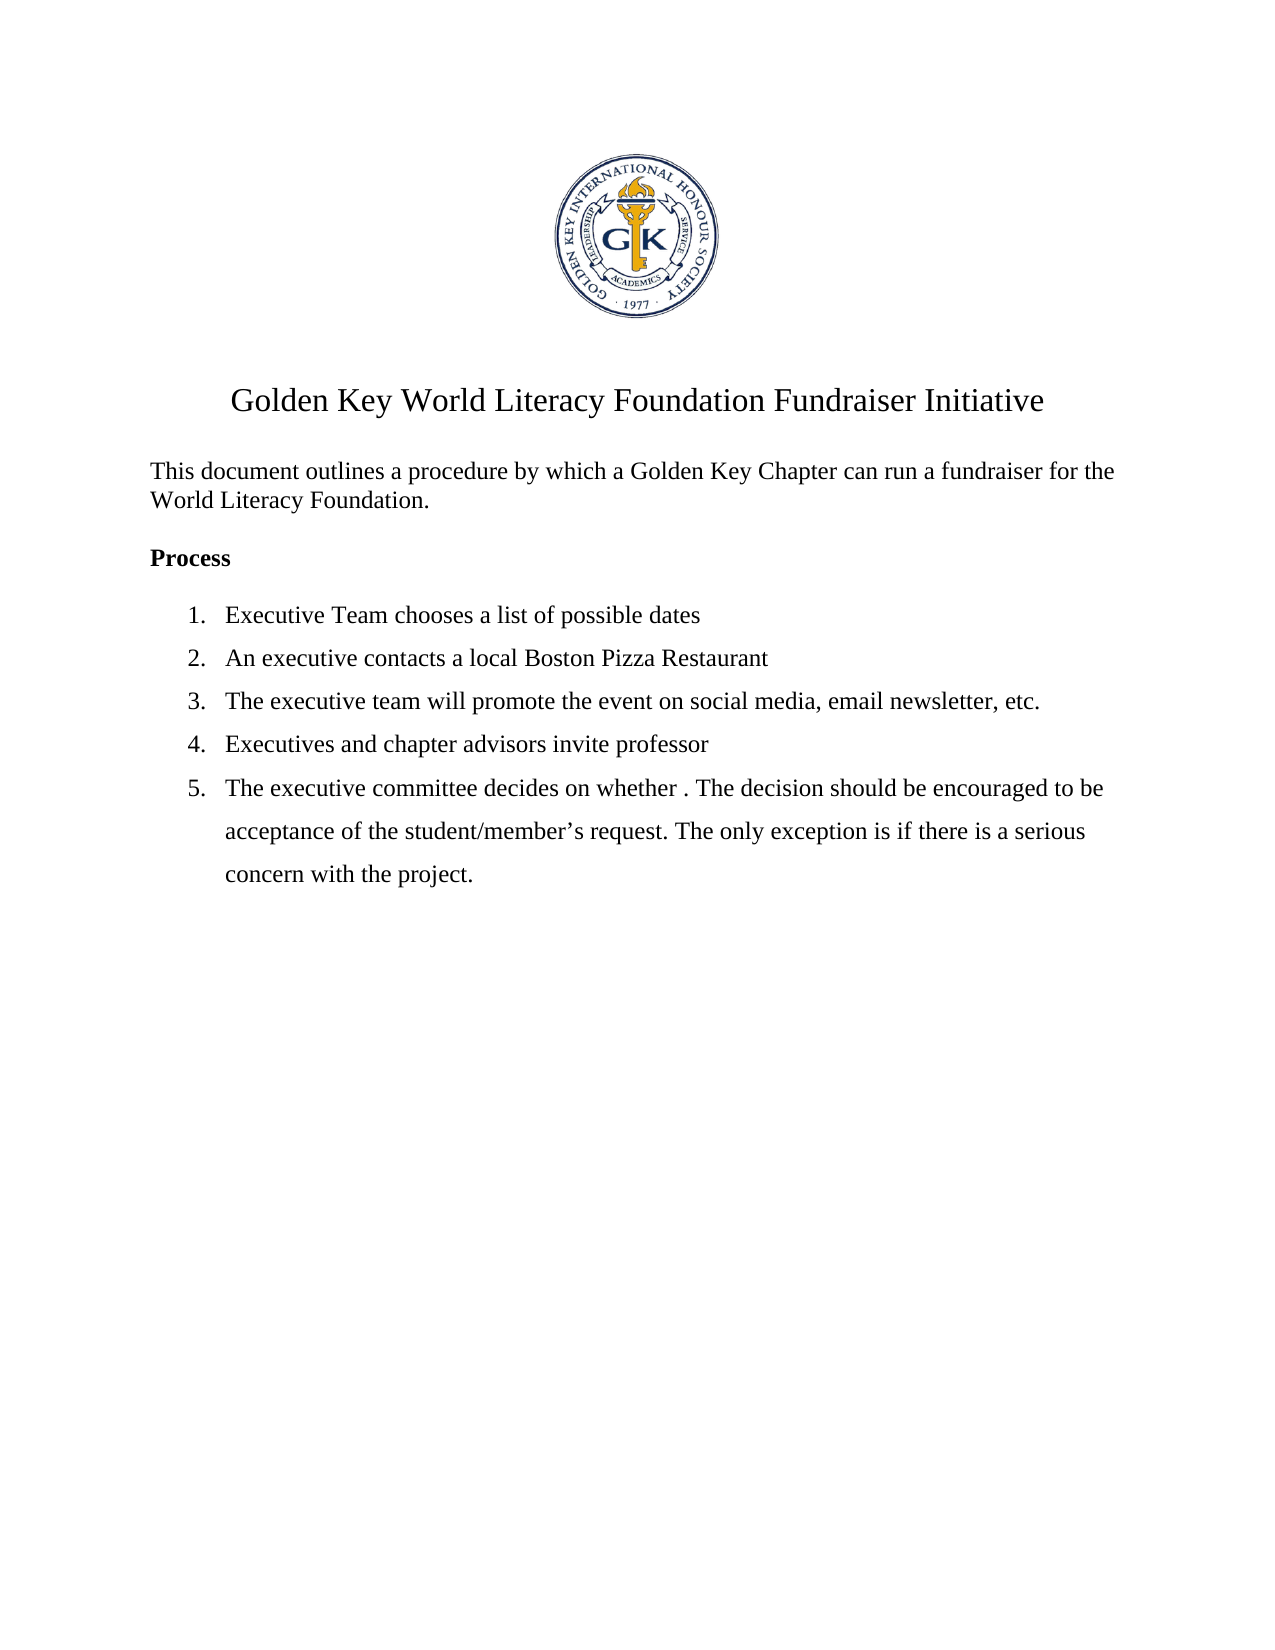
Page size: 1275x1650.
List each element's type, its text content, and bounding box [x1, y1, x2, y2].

list Executives and chapter advisors invite professor [187, 729, 1125, 758]
list The executive committee decides on whether . The decision should be encouraged to be acceptance of the student/member’s request. The only exception is if there is a serious concern with the project. [187, 773, 1125, 888]
title Golden Key World Literacy Foundation Fundraiser Initiative [150, 380, 1125, 418]
text Process [150, 543, 1125, 571]
list An executive contacts a local Boston Pizza Restaurant [187, 643, 1125, 672]
list Executive Team chooses a list of possible dates [187, 600, 1125, 629]
picture [548, 150, 727, 323]
list The executive team will promote the event on social media, email newsletter, etc. [187, 686, 1125, 715]
text This document outlines a procedure by which a Golden Key Chapter can run a fundraiser for the World Literacy Foundation. [150, 456, 1125, 514]
